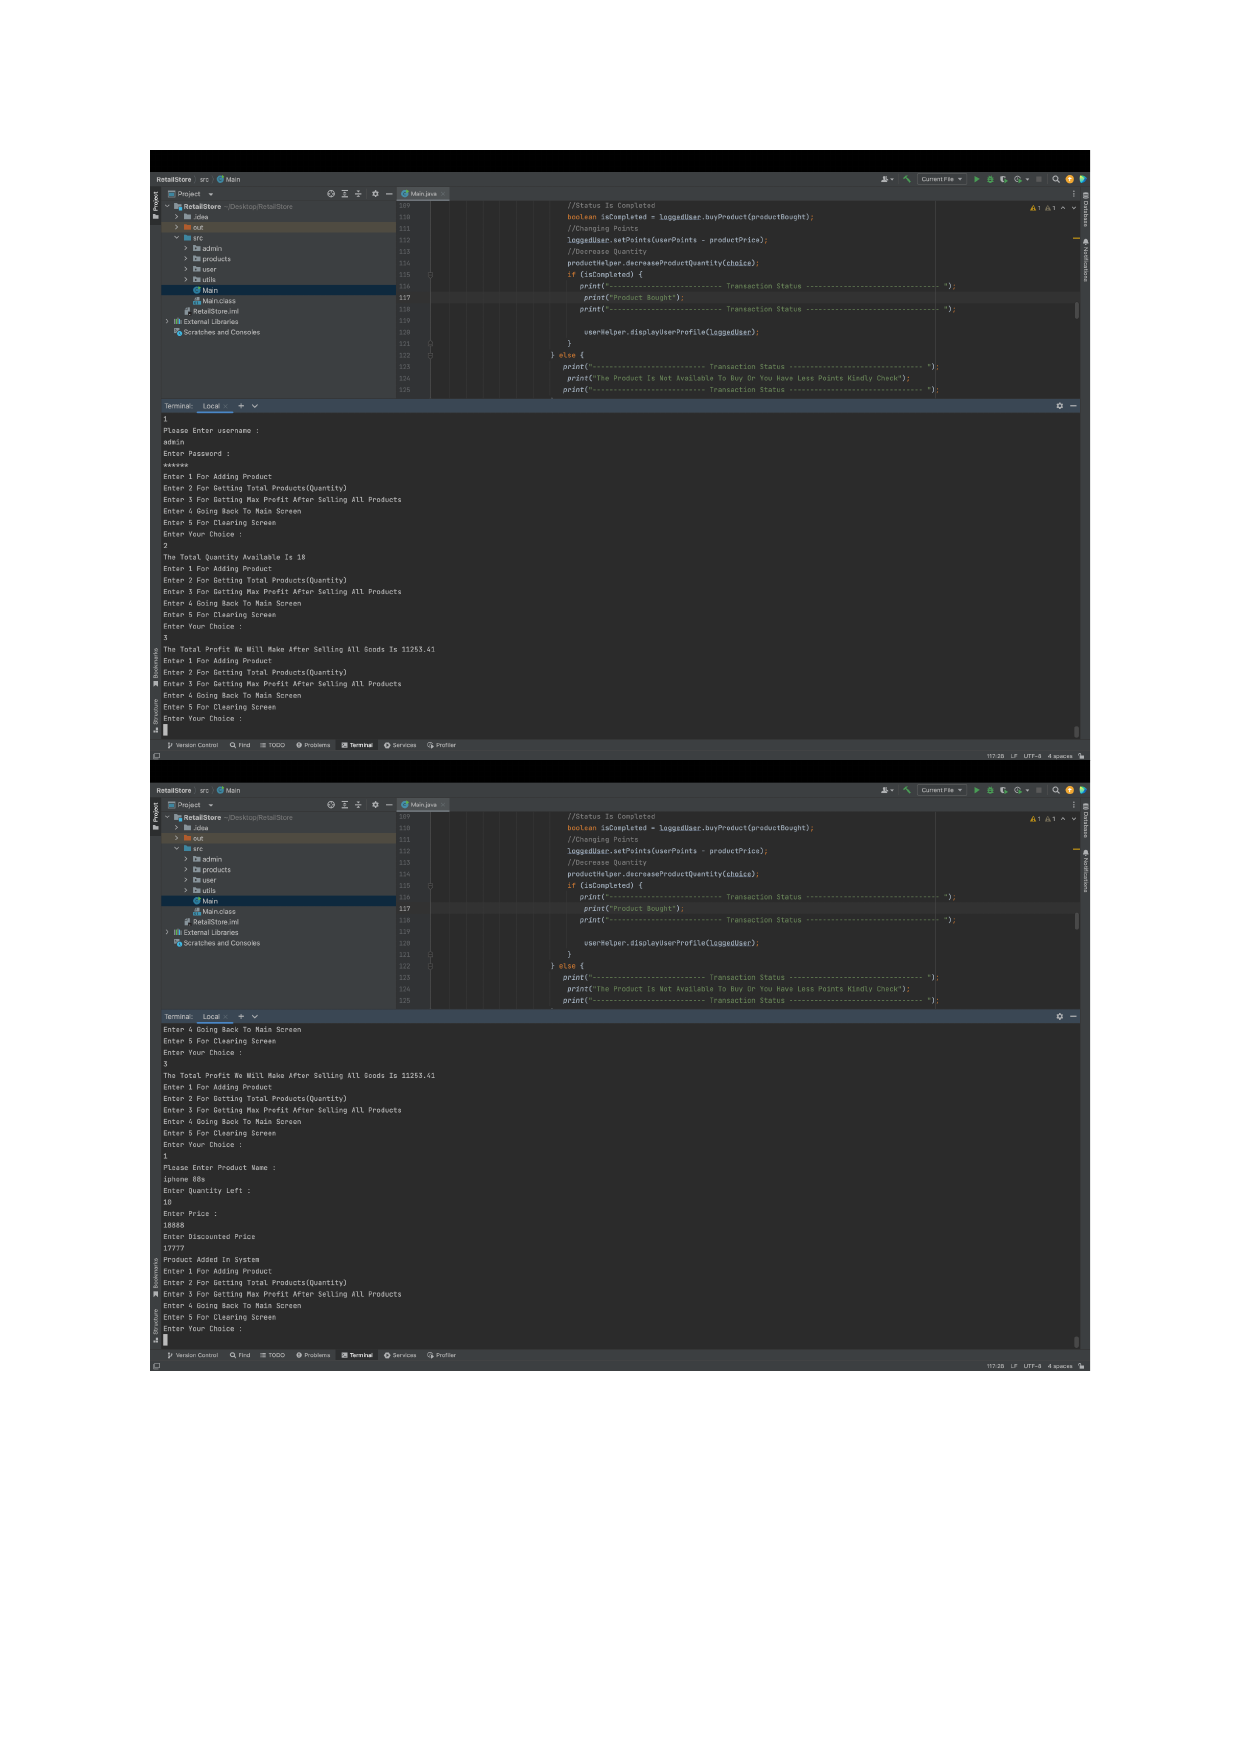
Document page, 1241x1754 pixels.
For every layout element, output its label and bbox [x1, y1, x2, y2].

picture [150, 150, 1091, 1371]
